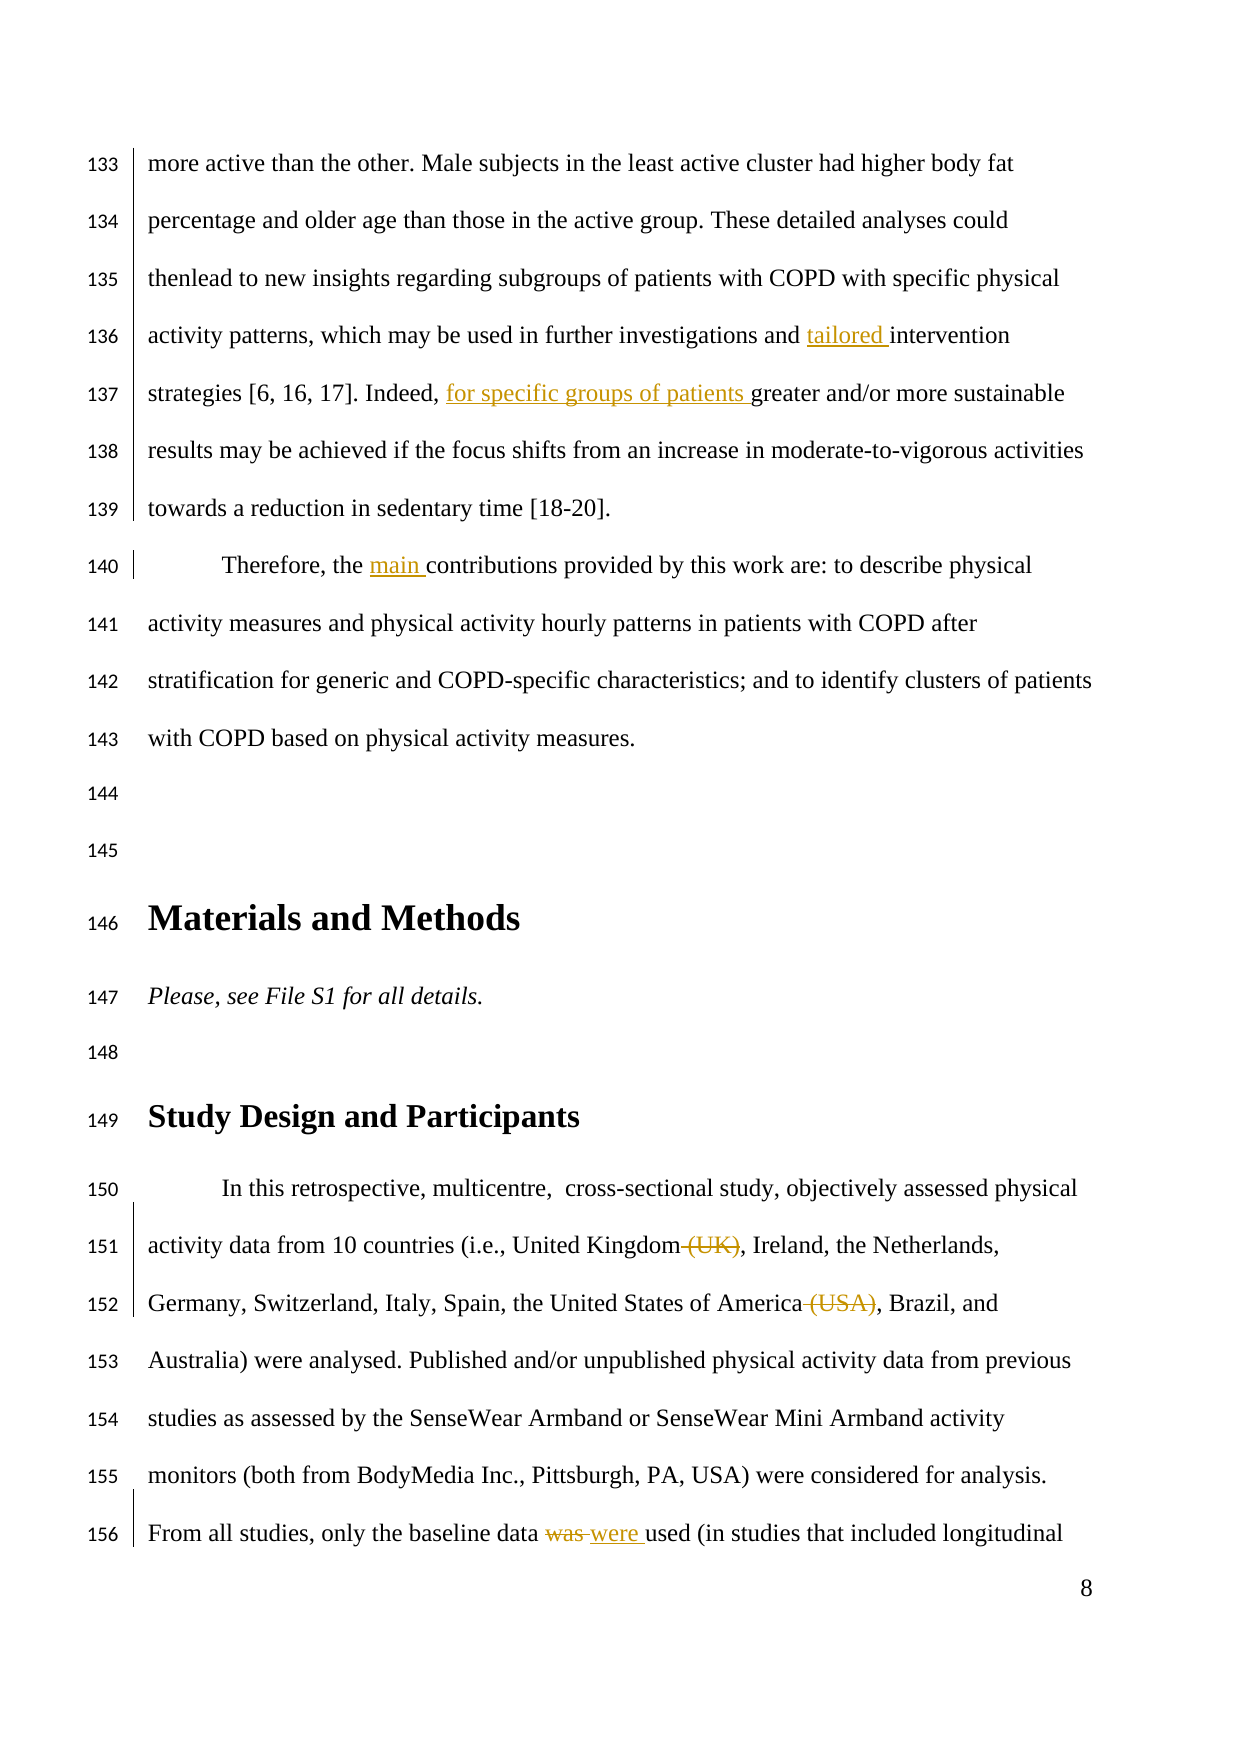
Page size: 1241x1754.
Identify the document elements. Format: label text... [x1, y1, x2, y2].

text Please, see File S1 for all details. [148, 981, 1092, 1010]
text Study Design and Participants [148, 1096, 1092, 1135]
text Materials and Methods [148, 895, 1092, 938]
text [148, 148, 1092, 521]
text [148, 1173, 1092, 1547]
text Therefore, the contributions provided by this work are: to describe physical activity measures and physical activity hourly patterns in patients with COPD after stratification for generic and COPD-specific characteristics; and to identify clusters of patients with COPD based on physical activity measures. [148, 550, 1092, 751]
